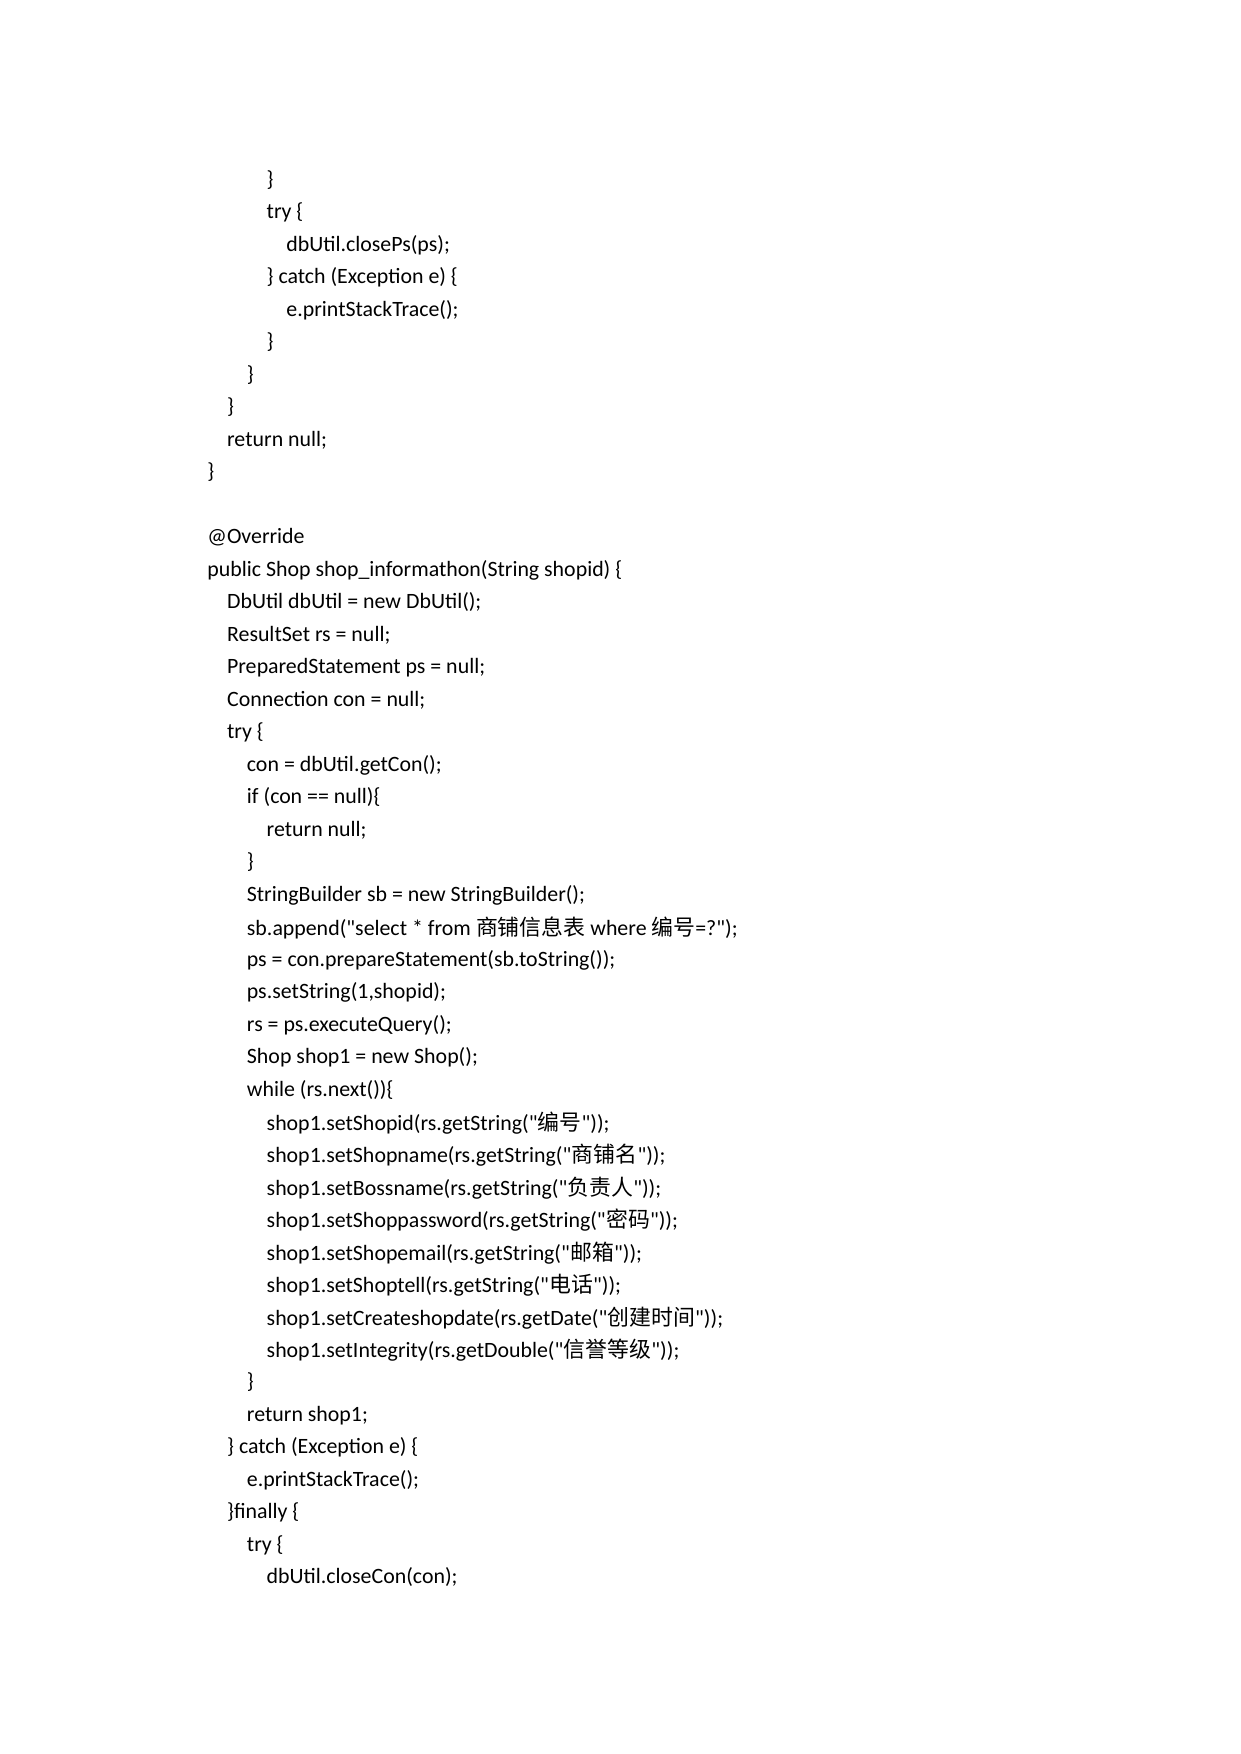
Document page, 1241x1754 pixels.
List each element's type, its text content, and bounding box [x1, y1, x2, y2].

text } [187, 389, 1053, 422]
text ps.setString(1,shopid); [187, 974, 1053, 1007]
text } catch (Exception e) { [187, 259, 1053, 292]
text if (con == null){ [187, 779, 1053, 812]
text shop1.setShoptell(rs.getString("电话")); [187, 1267, 1053, 1299]
text con = dbUtil.getCon(); [187, 747, 1053, 779]
text } [187, 162, 1053, 194]
text shop1.setShopname(rs.getString("商铺名")); [187, 1137, 1053, 1169]
text } [187, 454, 1053, 487]
text } [187, 357, 1053, 389]
text return shop1; [187, 1397, 1053, 1429]
text PreparedStatement ps = null; [187, 649, 1053, 682]
text shop1.setIntegrity(rs.getDouble("信誉等级")); [187, 1332, 1053, 1364]
text Connection con = null; [187, 682, 1053, 714]
text }finally { [187, 1494, 1053, 1527]
text shop1.setShopemail(rs.getString("邮箱")); [187, 1234, 1053, 1267]
text ResultSet rs = null; [187, 617, 1053, 649]
text } catch (Exception e) { [187, 1429, 1053, 1462]
text @Override [187, 519, 1053, 552]
text ps = con.prepareStatement(sb.toString()); [187, 942, 1053, 974]
text StringBuilder sb = new StringBuilder(); [187, 877, 1053, 909]
text shop1.setCreateshopdate(rs.getDate("创建时间")); [187, 1299, 1053, 1332]
text } [187, 324, 1053, 357]
text } [187, 844, 1053, 877]
text public Shop shop_informathon(String shopid) { [187, 552, 1053, 584]
text rs = ps.executeQuery(); [187, 1007, 1053, 1039]
text e.printStackTrace(); [187, 1462, 1053, 1494]
text shop1.setShopid(rs.getString("编号")); [187, 1104, 1053, 1137]
text return null; [187, 422, 1053, 454]
text } [187, 1364, 1053, 1397]
text try { [187, 1527, 1053, 1559]
text while (rs.next()){ [187, 1072, 1053, 1104]
text shop1.setShoppassword(rs.getString("密码")); [187, 1202, 1053, 1234]
text dbUtil.closePs(ps); [187, 227, 1053, 259]
text sb.append("select * from 商铺信息表 where 编号=?"); [187, 909, 1053, 942]
text try { [187, 714, 1053, 747]
text Shop shop1 = new Shop(); [187, 1039, 1053, 1072]
text DbUtil dbUtil = new DbUtil(); [187, 584, 1053, 617]
text try { [187, 194, 1053, 227]
text return null; [187, 812, 1053, 844]
text e.printStackTrace(); [187, 292, 1053, 324]
text dbUtil.closeCon(con); [187, 1559, 1053, 1592]
text shop1.setBossname(rs.getString("负责人")); [187, 1169, 1053, 1202]
